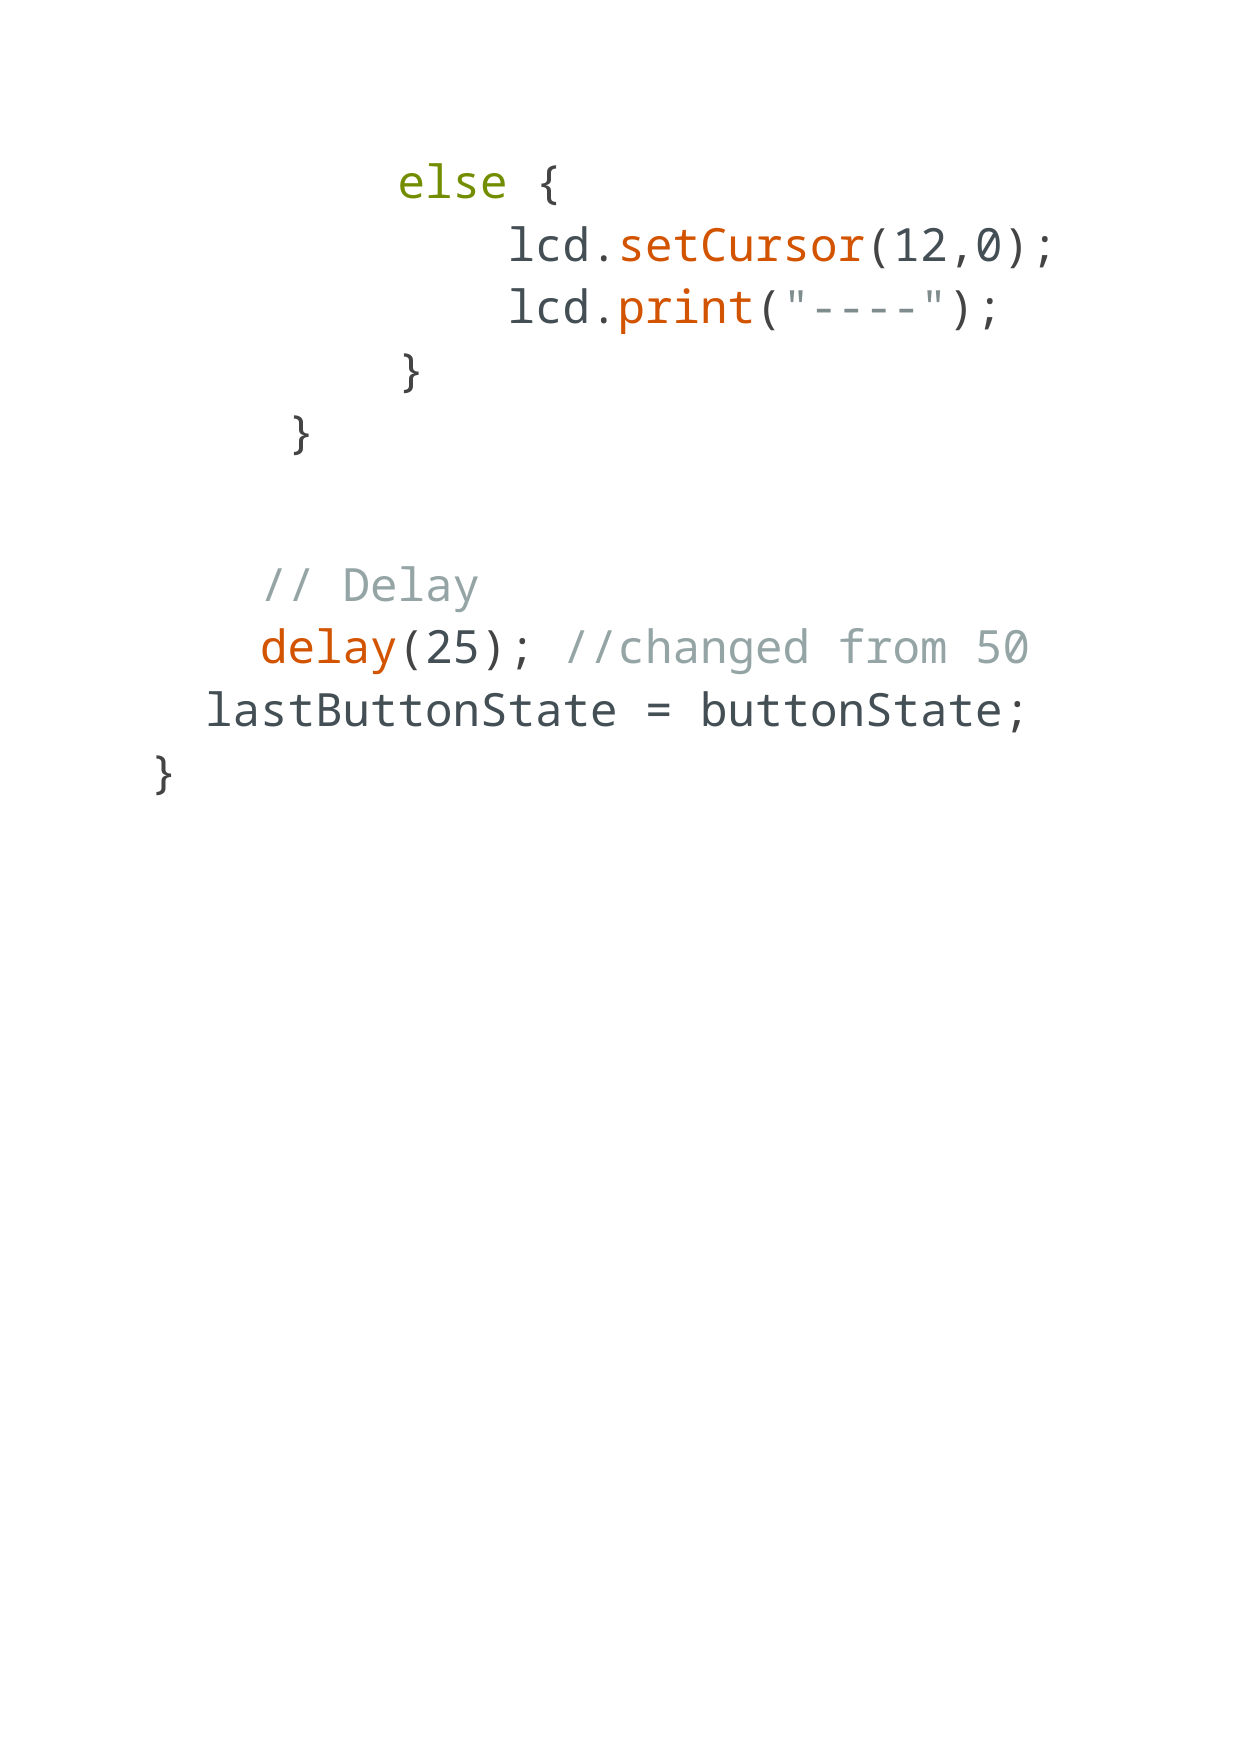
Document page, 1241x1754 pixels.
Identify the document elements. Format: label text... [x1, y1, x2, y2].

text lastButtonState = buttonState; [150, 677, 1090, 739]
text } [150, 739, 1090, 802]
text lcd.setCursor(12,0); [150, 212, 1090, 275]
text lcd.print("----"); [150, 275, 1090, 337]
text // Delay [150, 552, 1090, 615]
text else { [150, 150, 1090, 212]
text } [150, 337, 1090, 399]
text } [150, 399, 1090, 462]
text delay(25); //changed from 50 [150, 615, 1090, 677]
